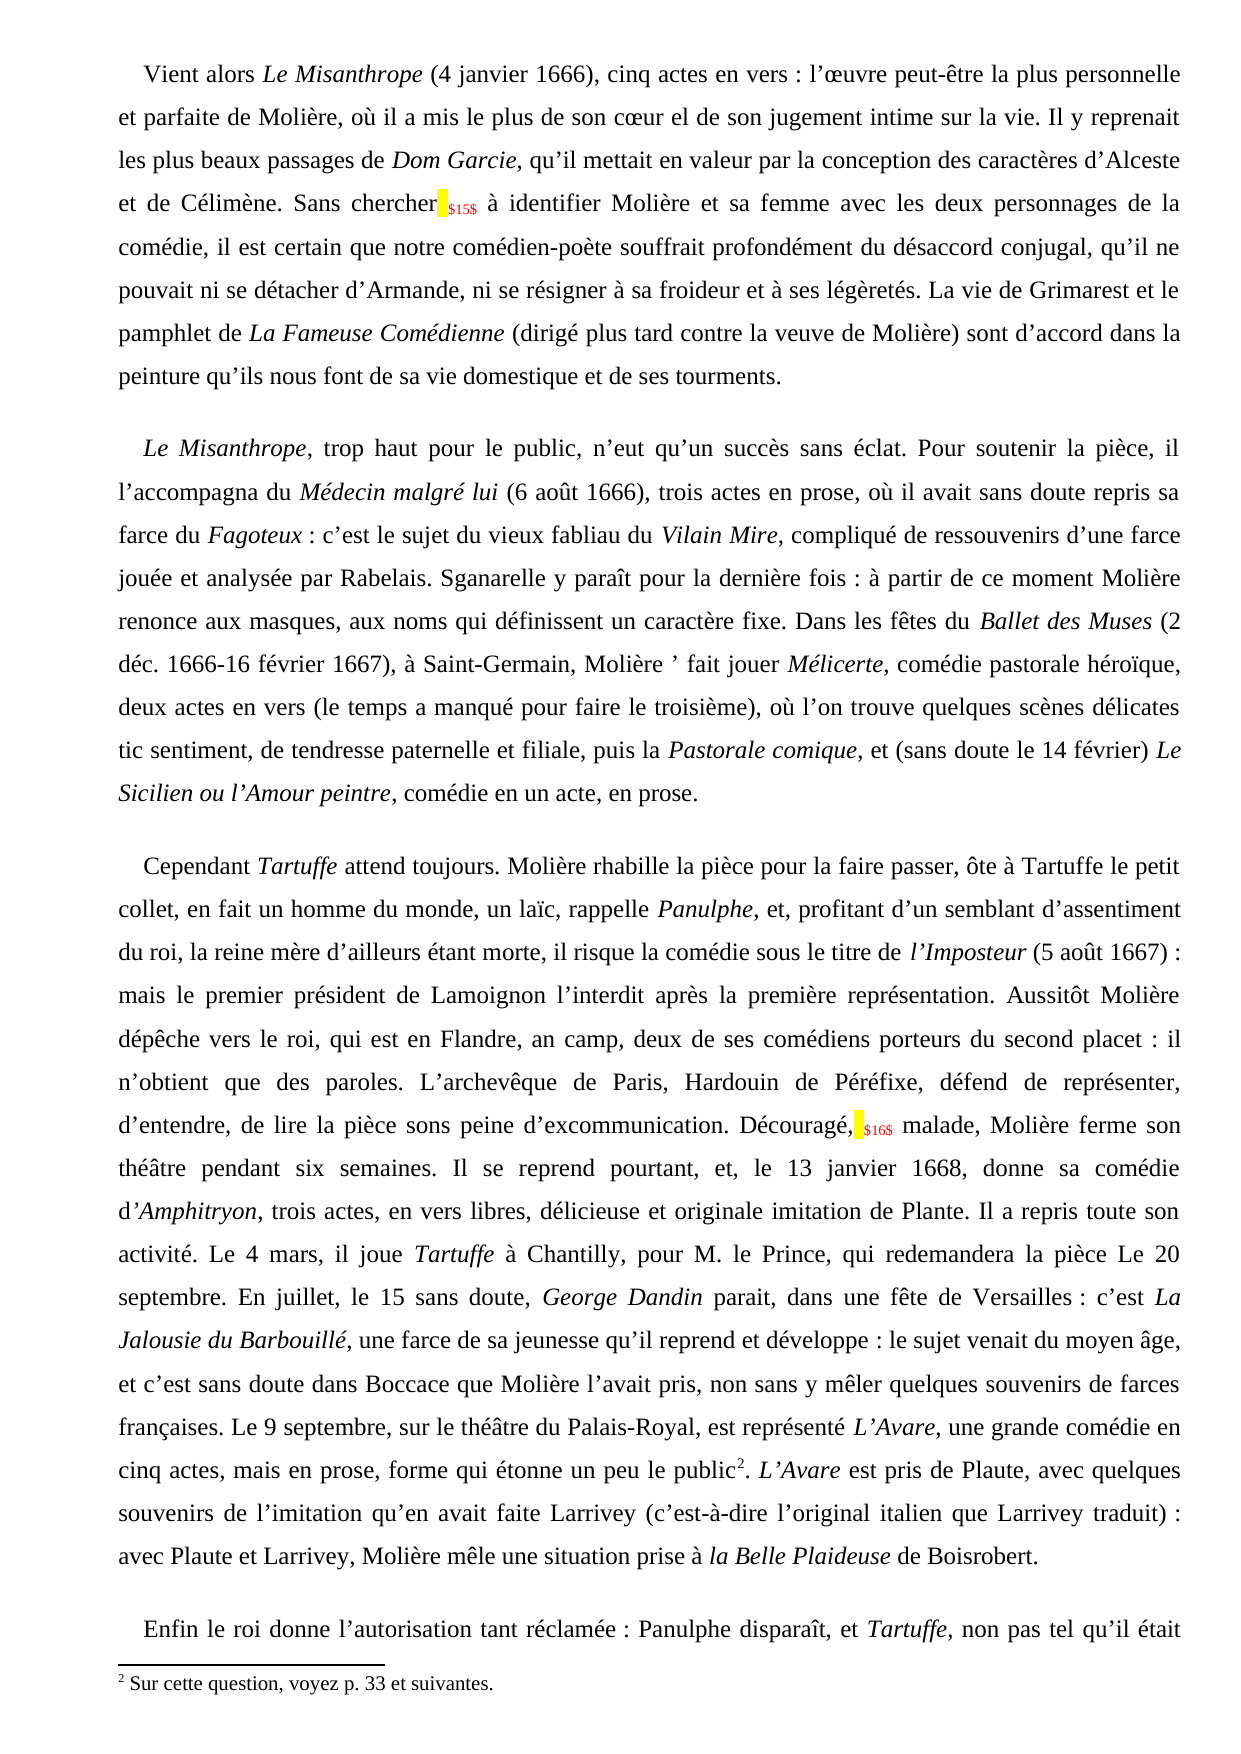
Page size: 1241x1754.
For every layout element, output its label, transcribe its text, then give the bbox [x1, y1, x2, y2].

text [118, 1614, 1181, 1642]
text Vient alors Le Misanthrope (4 janvier 1666), cinq actes en vers : l’œuvre peut-être la plus personnelle et parfaite de Molière, où il a mis le plus de son cœur el de son jugement intime sur la vie. Il y reprenait les plus beaux passages de Dom Garcie, qu’il mettait en valeur par la conception des caractères d’Alceste et de Célimène. Sans chercher $15$ à identifier Molière et sa femme avec les deux personnages de la comédie, il est certain que notre comédien-poète souffrait profondément du désaccord conjugal, qu’il ne pouvait ni se détacher d’Armande, ni se résigner à sa froideur et à ses légèretés. La vie de Grimarest et le pamphlet de La Fameuse Comédienne (dirigé plus tard contre la veuve de Molière) sont d’accord dans la peinture qu’ils nous font de sa vie domestique et de ses tourments. [118, 59, 1181, 390]
text Cependant Tartuffe attend toujours. Molière rhabille la pièce pour la faire passer, ôte à Tartuffe le petit collet, en fait un homme du monde, un laïc, rappelle Panulphe, et, profitant d’un semblant d’assentiment du roi, la reine mère d’ailleurs étant morte, il risque la comédie sous le titre de l’Imposteur (5 août 1667) : mais le premier président de Lamoignon l’interdit après la première représentation. Aussitôt Molière dépêche vers le roi, qui est en Flandre, an camp, deux de ses comédiens porteurs du second placet : il n’obtient que des paroles. L’archevêque de Paris, Hardouin de Péréfixe, défend de représenter, d’entendre, de lire la pièce sons peine d’excommunication. Découragé, $16$ malade, Molière ferme son théâtre pendant six semaines. Il se reprend pourtant, et, le 13 janvier 1668, donne sa comédie d’Amphitryon, trois actes, en vers libres, délicieuse et originale imitation de Plante. Il a repris toute son activité. Le 4 mars, il joue Tartuffe à Chantilly, pour M. le Prince, qui redemandera la pièce Le 20 septembre. En juillet, le 15 sans doute, George Dandin parait, dans une fête de Versailles : c’est La Jalousie du Barbouillé, une farce de sa jeunesse qu’il reprend et développe : le sujet venait du moyen âge, et c’est sans doute dans Boccace que Molière l’avait pris, non sans y mêler quelques souvenirs de farces françaises. Le 9 septembre, sur le théâtre du Palais-Royal, est représenté L’Avare, une grande comédie en cinq actes, mais en prose, forme qui étonne un peu le public. L’Avare est pris de Plaute, avec quelques souvenirs de l’imitation qu’en avait faite Larrivey (c’est-à-dire l’original italien que Larrivey traduit) : avec Plaute et Larrivey, Molière mêle une situation prise à la Belle Plaideuse de Boisrobert. [118, 851, 1181, 1570]
text Le Misanthrope, trop haut pour le public, n’eut qu’un succès sans éclat. Pour soutenir la pièce, il l’accompagna du Médecin malgré lui (6 août 1666), trois actes en prose, où il avait sans doute repris sa farce du Fagoteux : c’est le sujet du vieux fabliau du Vilain Mire, compliqué de ressouvenirs d’une farce jouée et analysée par Rabelais. Sganarelle y paraît pour la dernière fois : à partir de ce moment Molière renonce aux masques, aux noms qui définissent un caractère fixe. Dans les fêtes du Ballet des Muses (2 déc. 1666-16 février 1667), à Saint-Germain, Molière ’ fait jouer Mélicerte, comédie pastorale héroïque, deux actes en vers (le temps a manqué pour faire le troisième), où l’on trouve quelques scènes délicates tic sentiment, de tendresse paternelle et filiale, puis la Pastorale comique, et (sans doute le 14 février) Le Sicilien ou l’Amour peintre, comédie en un acte, en prose. [118, 433, 1181, 807]
